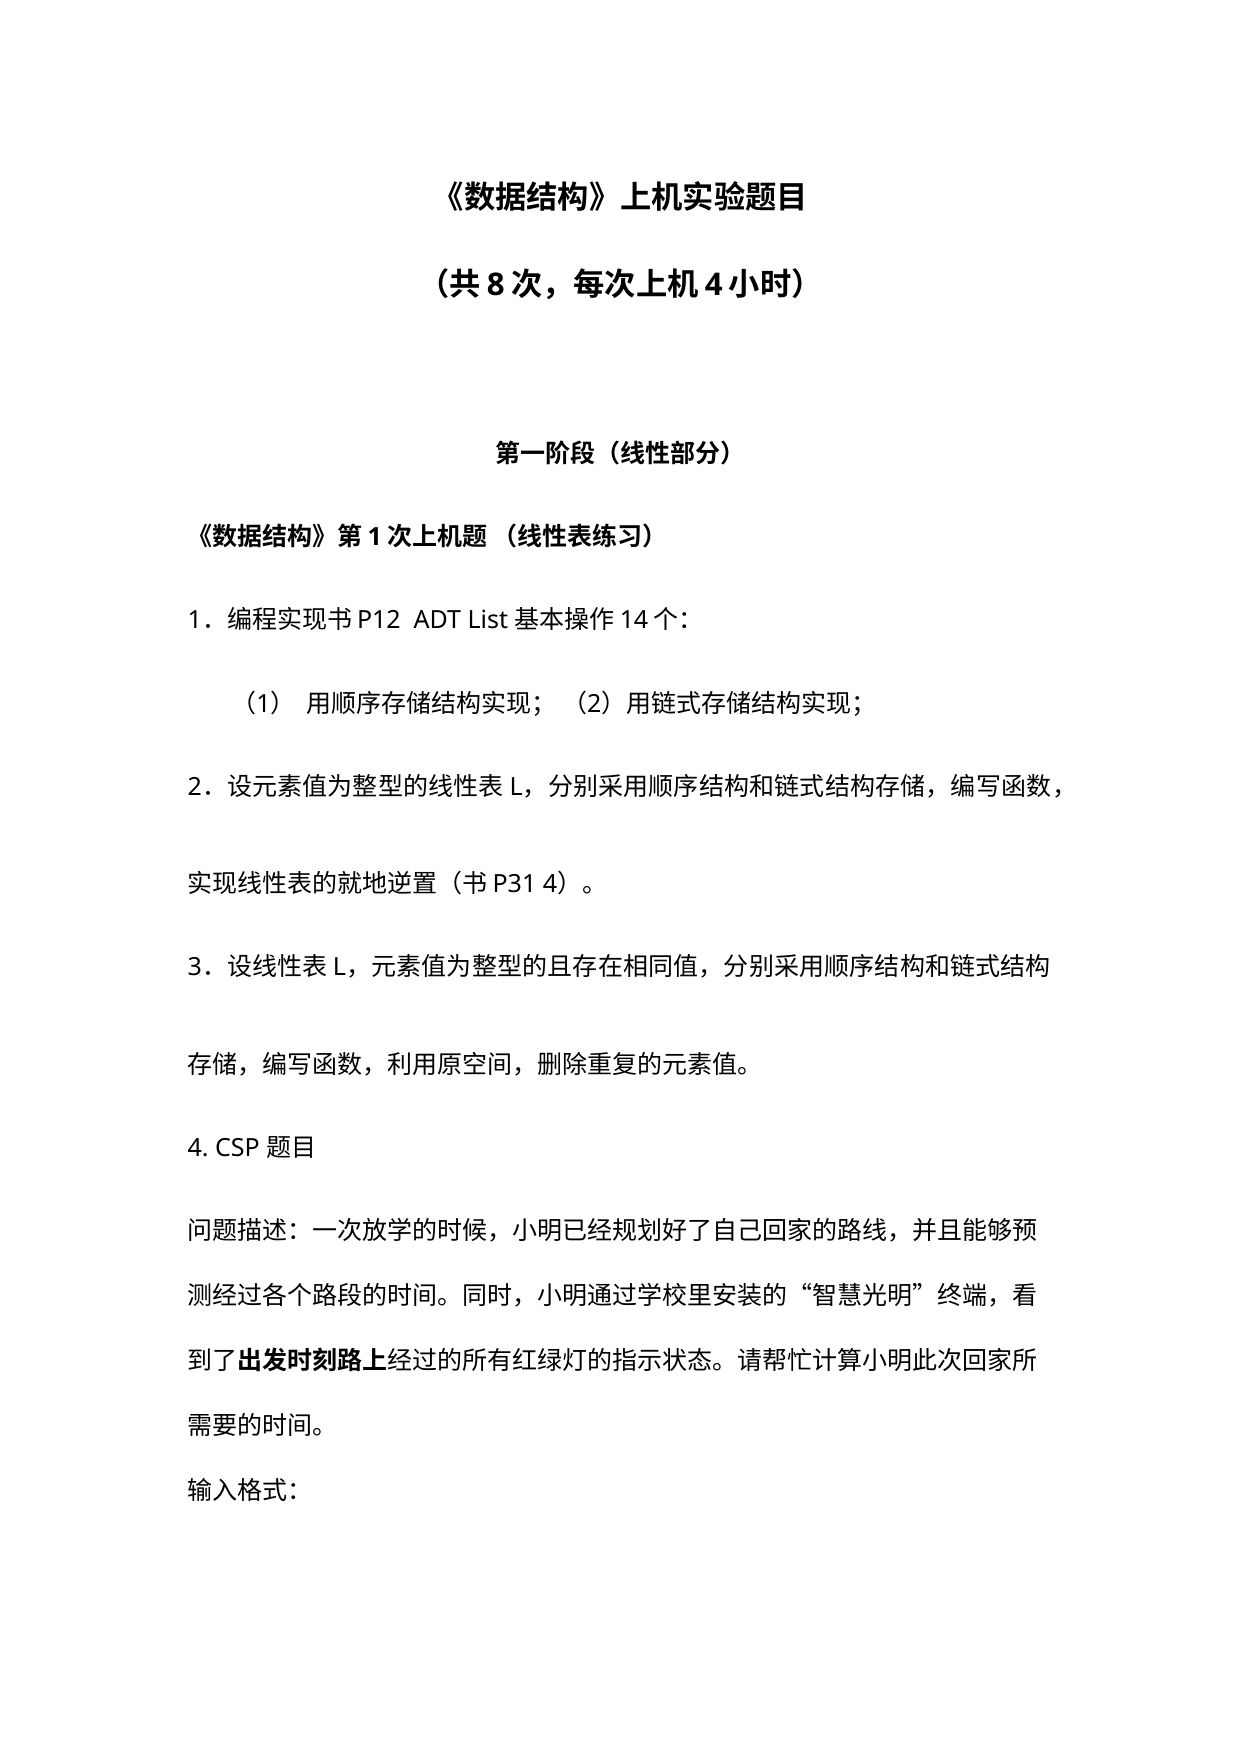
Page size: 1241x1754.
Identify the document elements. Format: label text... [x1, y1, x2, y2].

text 《数据结构》第1次上机题 （线性表练习） [187, 502, 1053, 567]
text 第一阶段（线性部分） [187, 419, 1053, 484]
text 《数据结构》上机实验题目 [187, 162, 1053, 227]
text 1．编程实现书P12 ADT List 基本操作14个： [187, 586, 1053, 651]
list 设元素值为整型的线性表L，分别采用顺序结构和链式结构存储，编写函数，实现线性表的就地逆置（书P31 4）。 [187, 752, 1053, 914]
text 问题描述：一次放学的时候，小明已经规划好了自己回家的路线，并且能够预测经过各个路段的时间。同时，小明通过学校里安装的“智慧光明”终端，看到了出发时刻路上经过的所有红绿灯的指示状态。请帮忙计算小明此次回家所需要的时间。 [187, 1196, 1053, 1456]
text （共8次，每次上机4小时） [187, 249, 1053, 314]
list 设线性表L，元素值为整型的且存在相同值，分别采用顺序结构和链式结构存储，编写函数，利用原空间，删除重复的元素值。 [187, 932, 1053, 1095]
text 输入格式： [187, 1456, 1053, 1521]
text 4. CSP 题目 [187, 1113, 1053, 1178]
list 用顺序存储结构实现； （2）用链式存储结构实现； [231, 669, 1053, 734]
